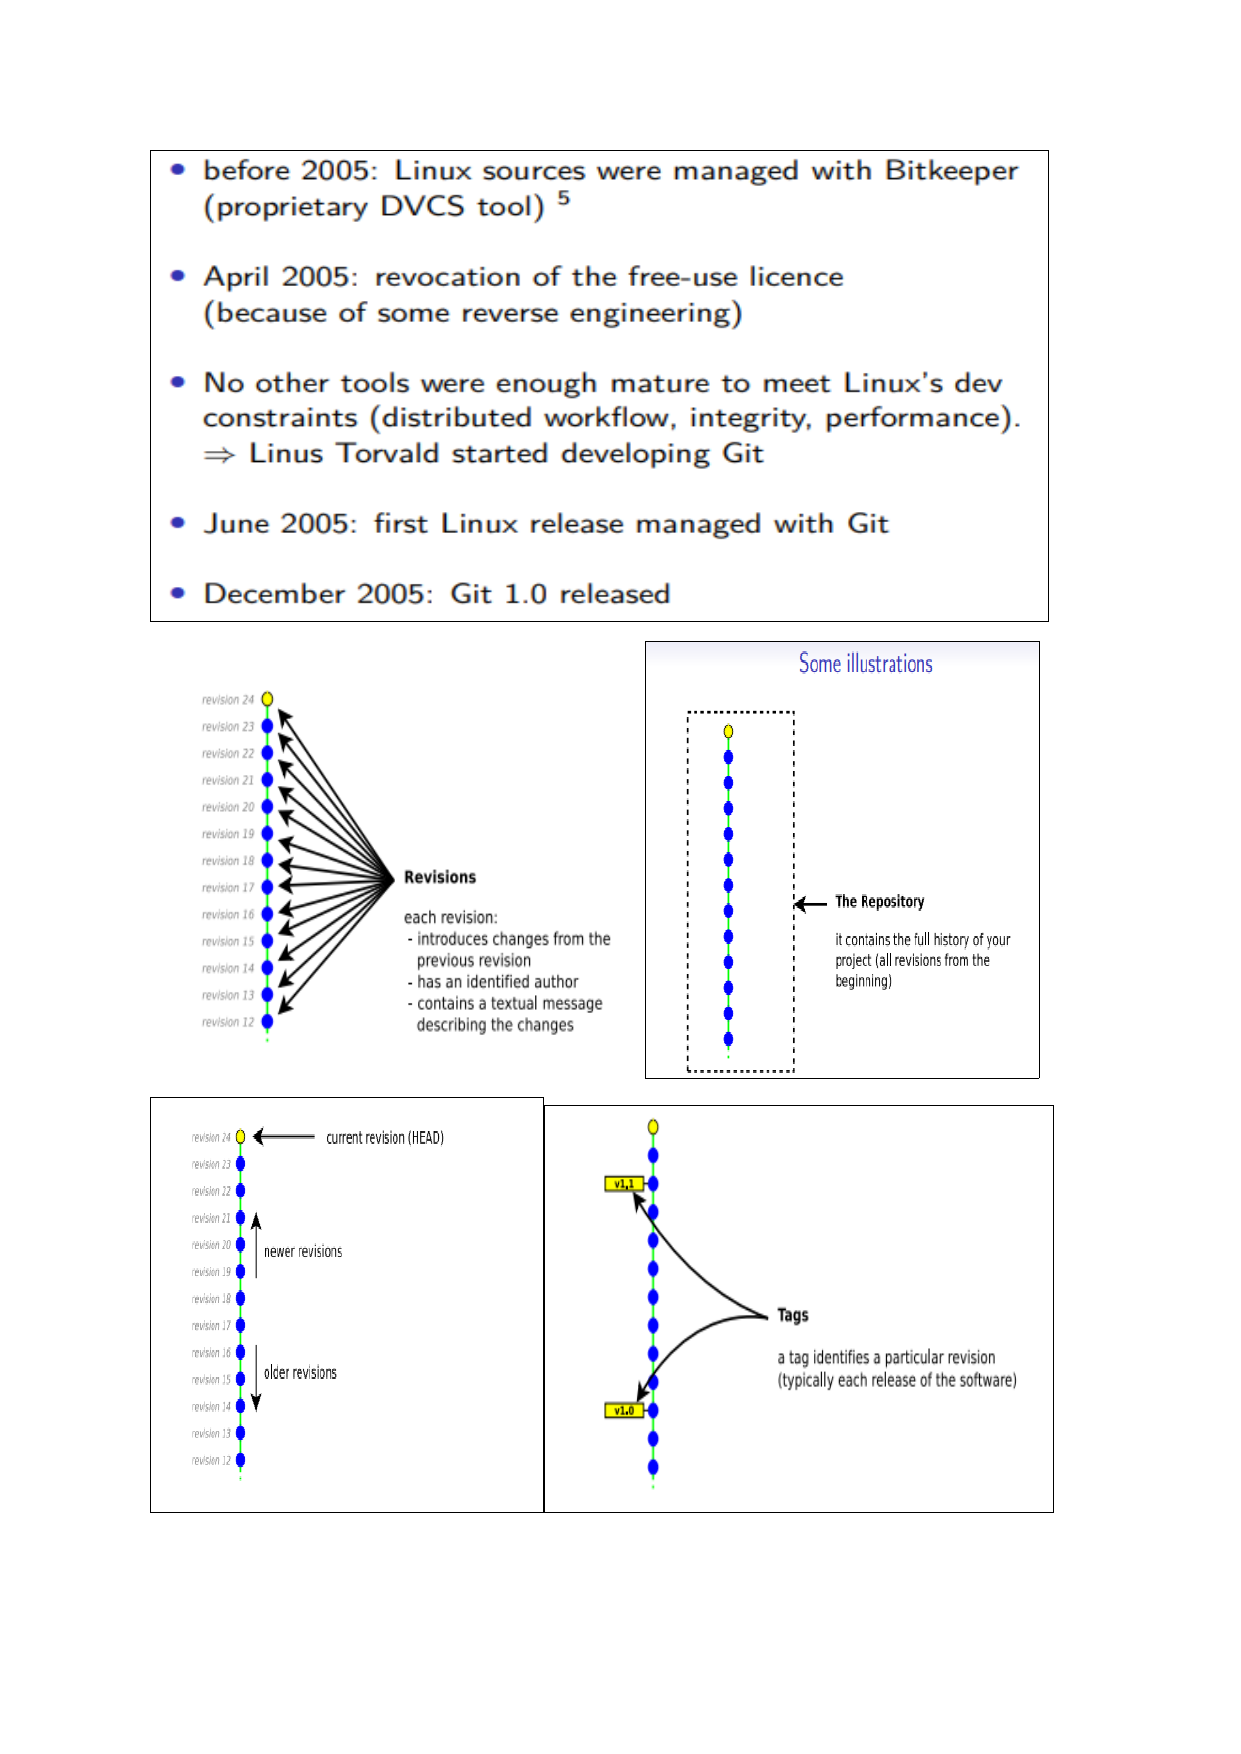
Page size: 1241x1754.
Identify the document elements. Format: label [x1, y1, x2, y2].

picture [151, 151, 1048, 621]
picture [150, 642, 645, 1079]
picture [545, 1106, 1053, 1512]
picture [646, 642, 1039, 1078]
picture [151, 1098, 543, 1512]
